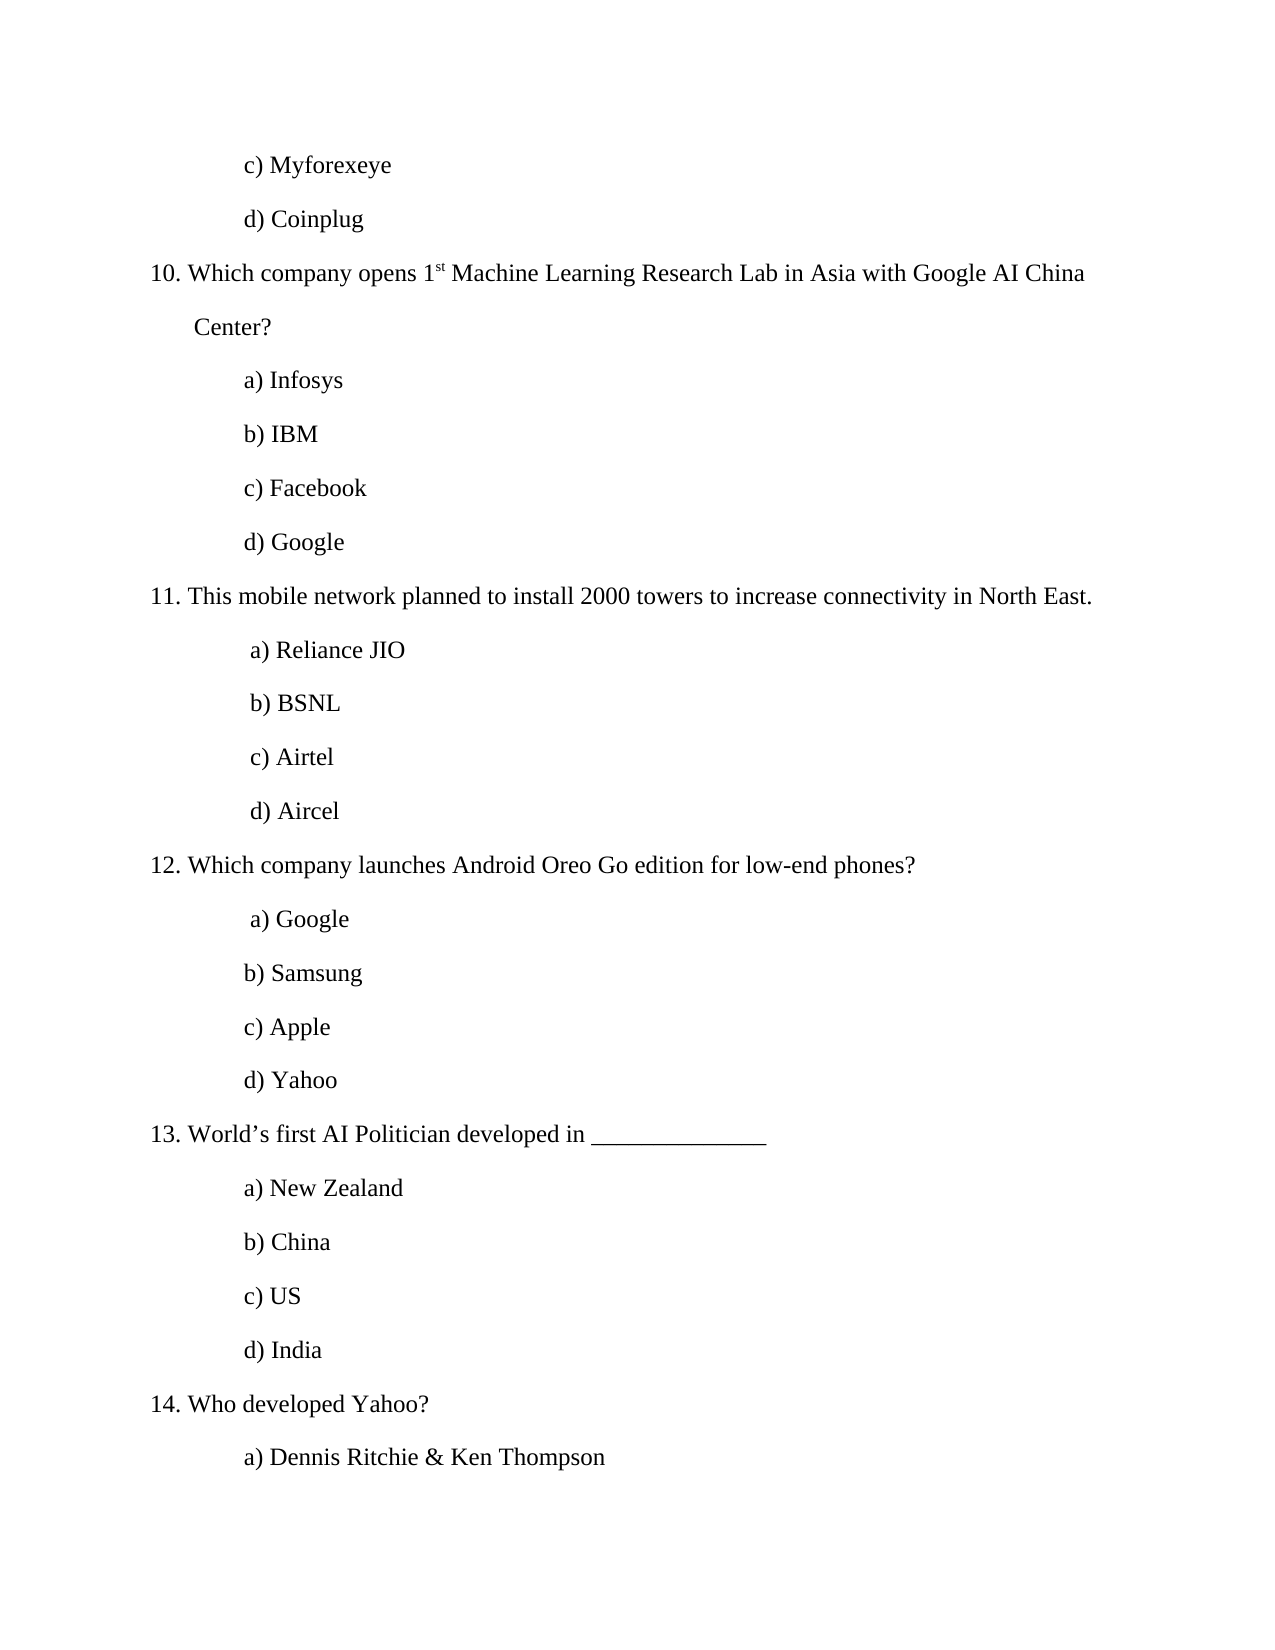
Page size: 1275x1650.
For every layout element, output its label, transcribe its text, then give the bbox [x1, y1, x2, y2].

text b) BSNL [150, 688, 1125, 717]
text d) Coinplug [150, 204, 1125, 233]
text c) Myforexeye [150, 150, 1125, 179]
text 14. Who developed Yahoo? [150, 1389, 1125, 1417]
text 12. Which company launches Android Oreo Go edition for low-end phones? [150, 850, 1125, 879]
text a) Infosys [150, 365, 1125, 394]
text a) Dennis Ritchie & Ken Thompson [150, 1442, 1125, 1471]
text a) Reliance JIO [150, 635, 1125, 663]
text 11. This mobile network planned to install 2000 towers to increase connectivity in North East. [150, 581, 1125, 609]
text c) Apple [150, 1012, 1125, 1040]
text b) China [150, 1227, 1125, 1256]
text d) Yahoo [150, 1066, 1125, 1094]
text a) Google [150, 904, 1125, 933]
text d) Google [150, 527, 1125, 556]
text c) Airtel [150, 742, 1125, 771]
text 13. World’s first AI Politician developed in ______________ [150, 1119, 1125, 1148]
text d) Aircel [150, 796, 1125, 825]
text c) US [150, 1281, 1125, 1310]
text c) Facebook [150, 473, 1125, 502]
text 10. Which company opens 1st Machine Learning Research Lab in Asia with Google AI China [150, 258, 1125, 286]
text d) India [150, 1335, 1125, 1363]
text b) IBM [150, 419, 1125, 448]
text b) Samsung [150, 958, 1125, 987]
text a) New Zealand [150, 1173, 1125, 1202]
text Center? [150, 312, 1125, 340]
